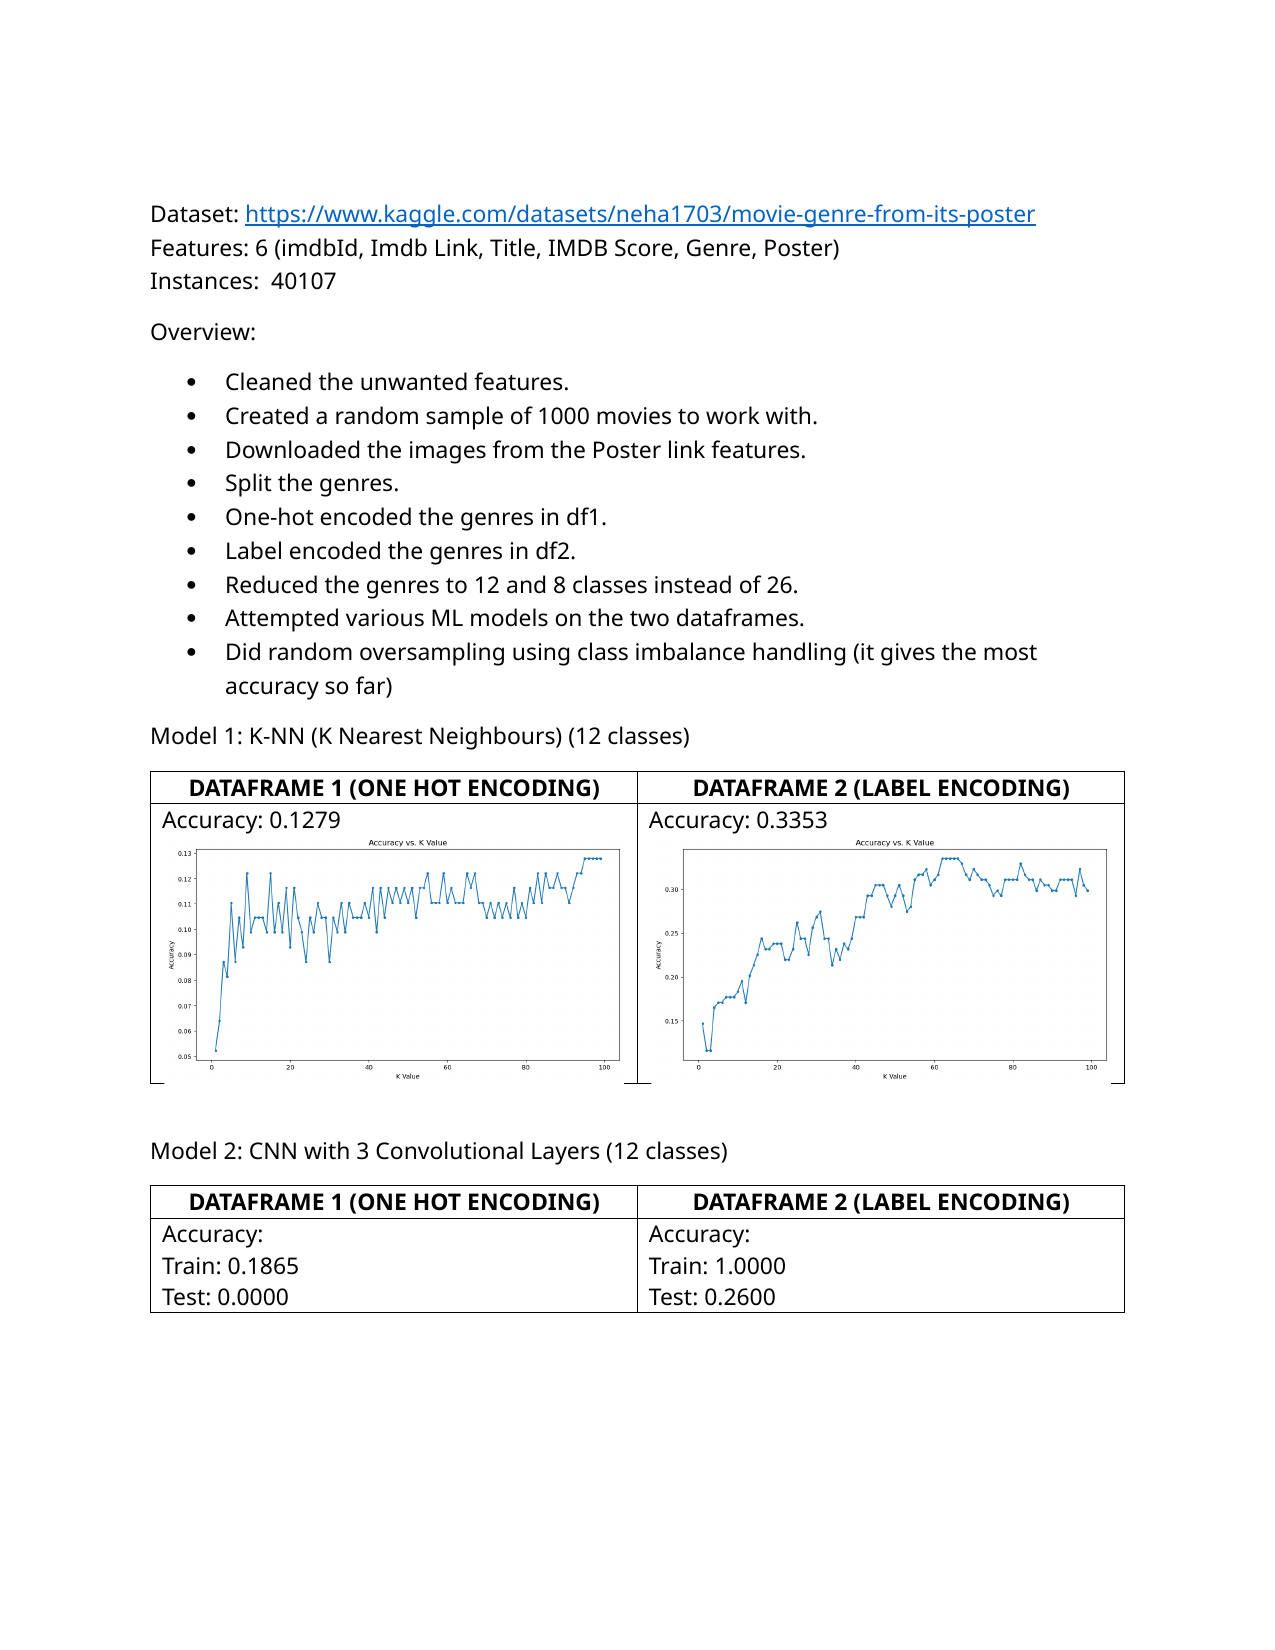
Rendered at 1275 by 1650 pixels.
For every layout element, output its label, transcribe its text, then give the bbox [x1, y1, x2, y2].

table_cell Accuracy: Train: 1.0000 Test: 0.2600 [638, 1219, 1124, 1312]
list Reduced the genres to 12 and 8 classes instead of 26. [187, 568, 1125, 600]
list Did random oversampling using class imbalance handling (it gives the most accuracy so far) [187, 636, 1125, 701]
text Overview: [150, 316, 1125, 347]
table_header DATAFRAME 1 (ONE HOT ENCODING) [151, 1186, 637, 1217]
table_cell Accuracy: 0.3353 [638, 804, 1124, 1083]
table_header DATAFRAME 2 (LABEL ENCODING) [638, 1186, 1124, 1217]
list Cleaned the unwanted features. [187, 366, 1125, 397]
table_header DATAFRAME 2 (LABEL ENCODING) [638, 772, 1124, 803]
list Split the genres. [187, 467, 1125, 498]
text Dataset: https://www.kaggle.com/datasets/neha1703/movie-genre-from-its-poster Features: 6 (imdbId, Imdb Link, Title, IMDB Score, Genre, Poster) Instances: 40107 [150, 198, 1125, 296]
text Model 2: CNN with 3 Convolutional Layers (12 classes) [150, 1135, 1125, 1166]
table_header DATAFRAME 1 (ONE HOT ENCODING) [151, 772, 637, 803]
table_cell Accuracy: Train: 0.1865 Test: 0.0000 [151, 1219, 637, 1312]
picture [164, 835, 624, 1084]
list Downloaded the images from the Poster link features. [187, 433, 1125, 465]
list Created a random sample of 1000 movies to work with. [187, 400, 1125, 431]
picture [651, 835, 1111, 1084]
list Attempted various ML models on the two dataframes. [187, 602, 1125, 633]
list Label encoded the genres in df2. [187, 535, 1125, 566]
table_cell Accuracy: 0.1279 [151, 804, 637, 1083]
list One-hot encoded the genres in df1. [187, 501, 1125, 532]
text Model 1: K-NN (K Nearest Neighbours) (12 classes) [150, 720, 1125, 751]
